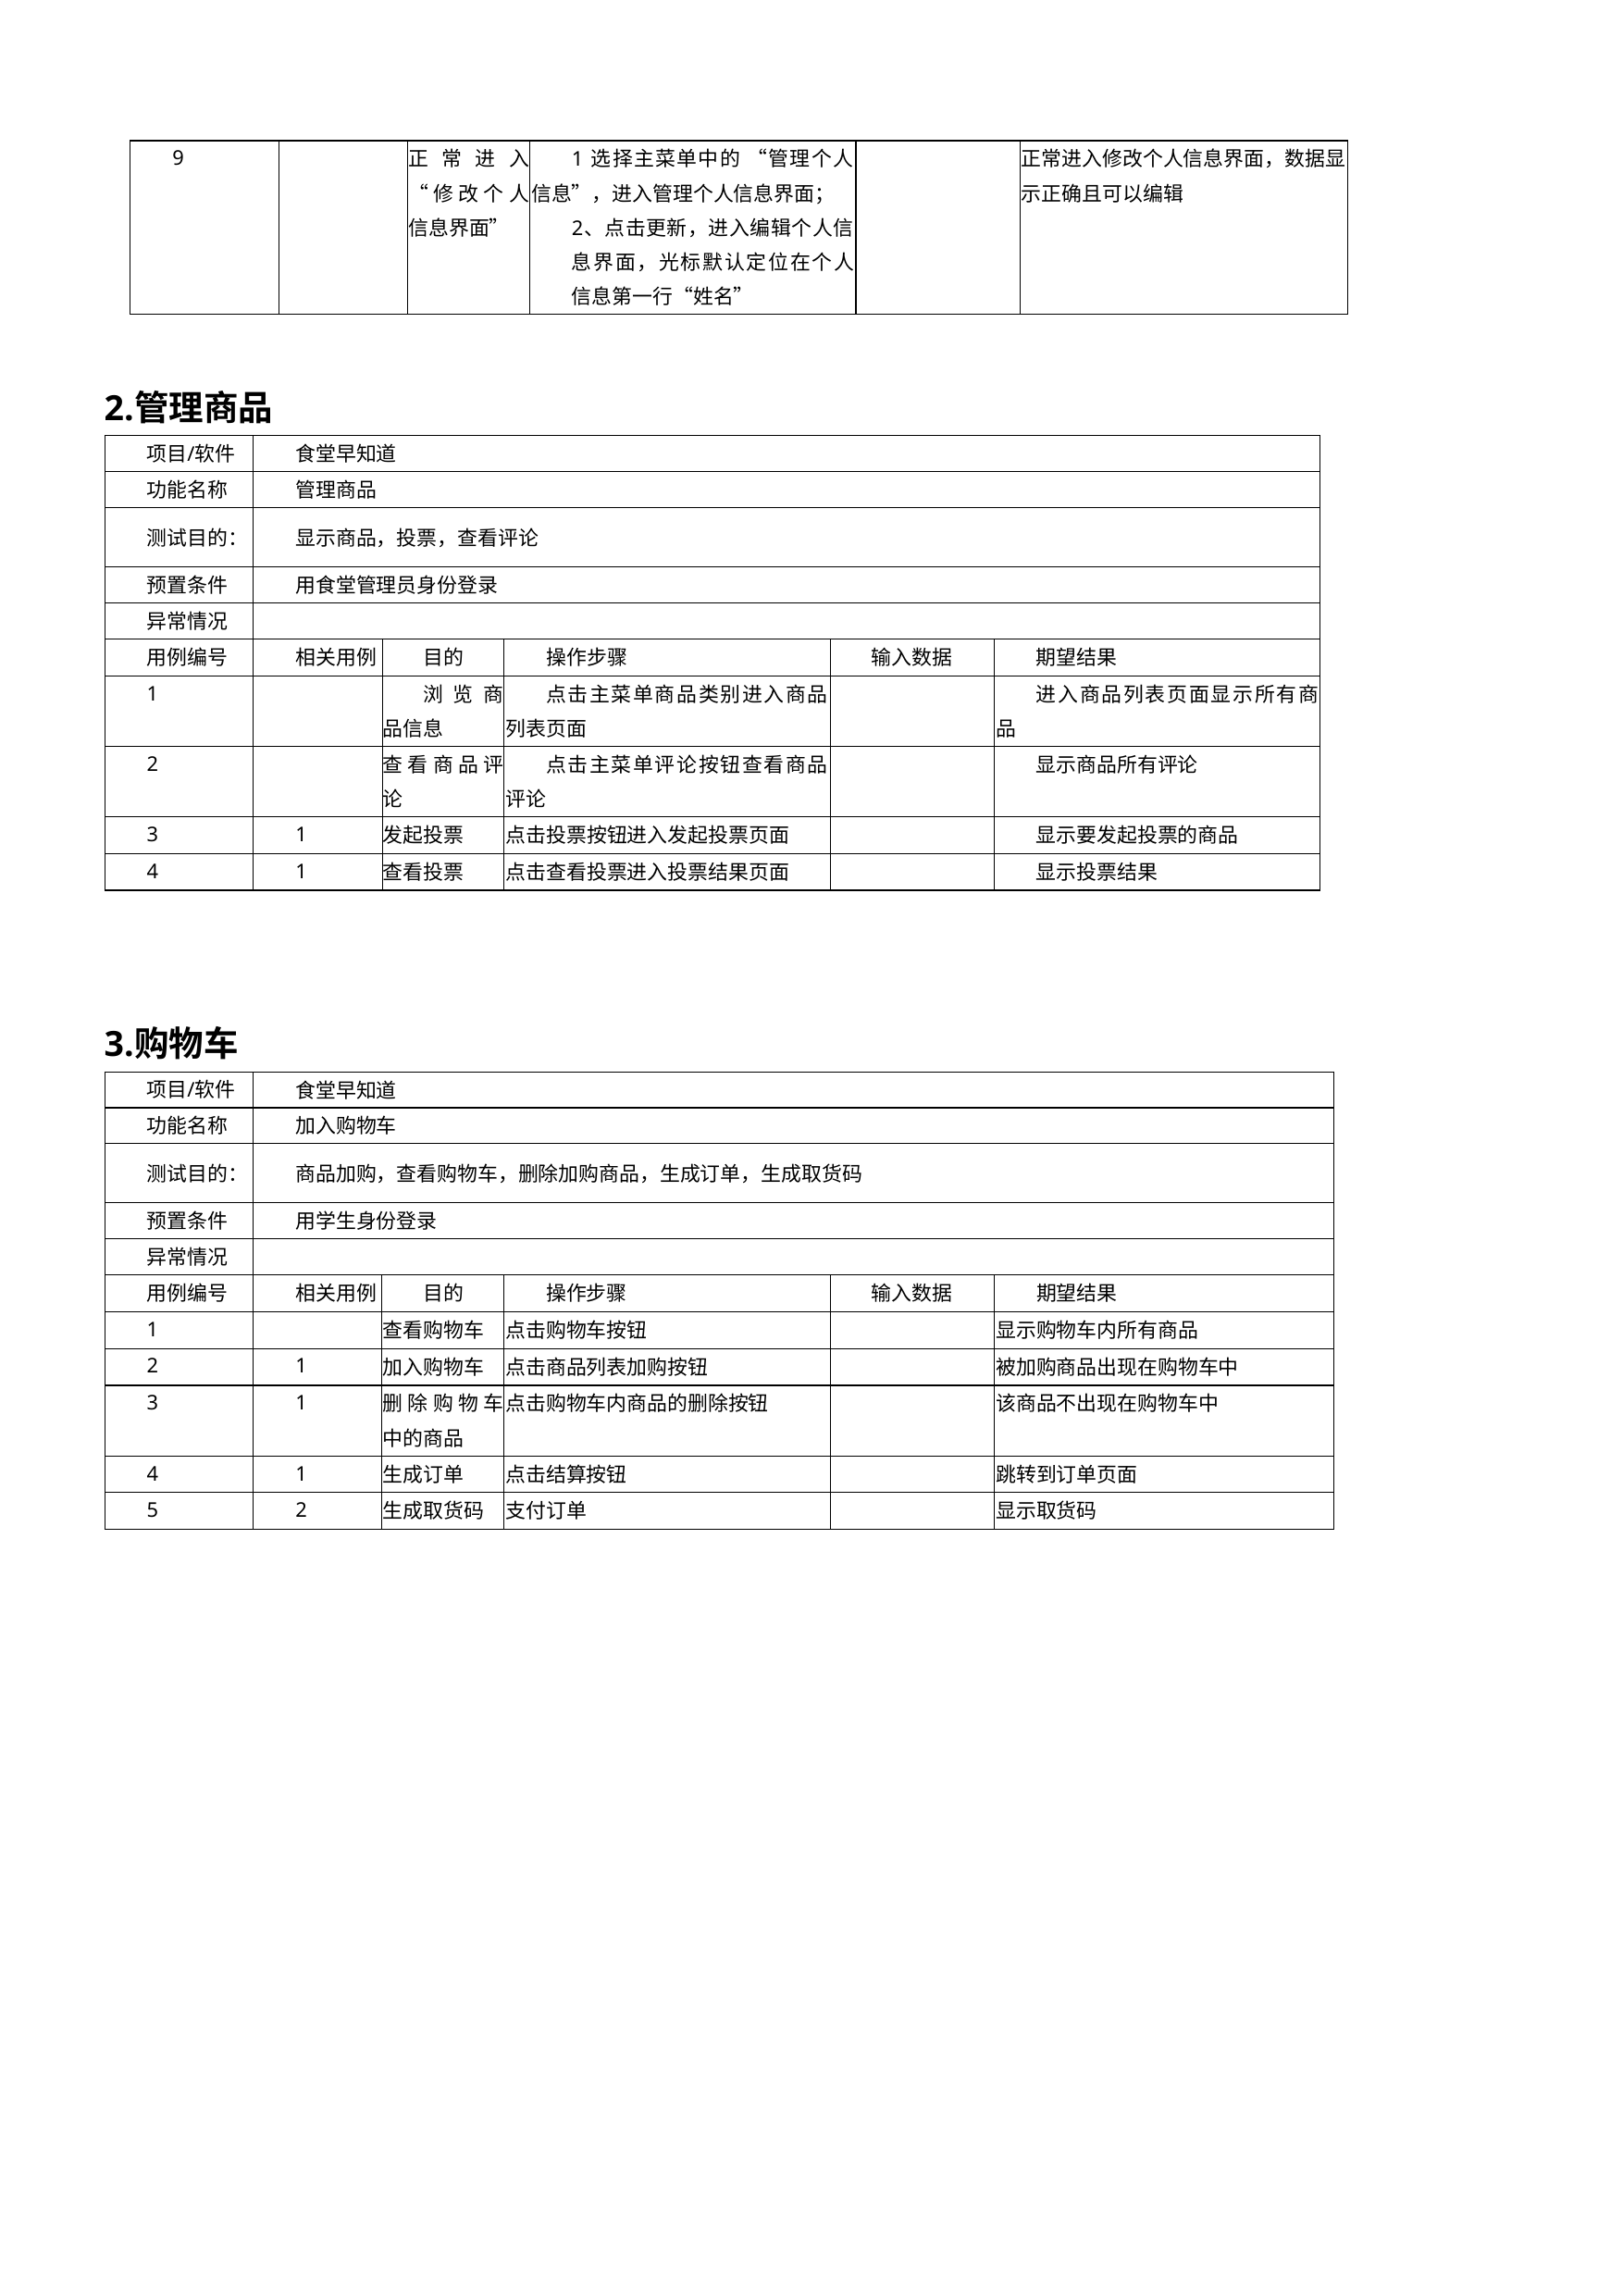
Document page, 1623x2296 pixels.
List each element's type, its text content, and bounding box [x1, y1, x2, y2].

table_cell 异常情况 [105, 603, 253, 639]
table_cell 浏览商品信息 [383, 676, 503, 746]
table_cell 正常进入修改个人信息界面，数据显示正确且可以编辑 [1021, 142, 1347, 314]
table_cell 预置条件 [105, 567, 253, 602]
table_cell [831, 1457, 994, 1492]
table_header 项目/软件 [105, 1073, 253, 1107]
table_cell 1 [254, 854, 382, 889]
table_cell [831, 1386, 994, 1455]
table_cell [254, 1312, 381, 1348]
table_cell 测试目的： [105, 1144, 253, 1202]
table_cell 查看商品评论 [383, 747, 503, 816]
table_cell 4 [105, 1457, 253, 1492]
table_cell 显示商品所有评论 [995, 747, 1319, 816]
table_cell 点击主菜单评论按钮查看商品评论 [504, 747, 830, 816]
table_cell 1 [105, 676, 253, 746]
table_cell 异常情况 [105, 1239, 253, 1274]
table_header 食堂早知道 [254, 1073, 1333, 1107]
table_cell [857, 142, 1020, 314]
table_cell 相关用例 [254, 639, 382, 675]
table_cell 用例编号 [105, 639, 253, 675]
table_cell [254, 747, 382, 816]
table_cell 管理商品 [254, 472, 1319, 507]
table_cell 相关用例 [254, 1275, 381, 1311]
table_cell 3 [105, 817, 253, 853]
table_header 项目/软件 [105, 436, 253, 471]
table_cell 目的 [383, 639, 503, 675]
table_cell [831, 1349, 994, 1384]
table_cell [831, 1493, 994, 1529]
table_cell 进入商品列表页面显示所有商品 [995, 676, 1319, 746]
table_cell 点击商品列表加购按钮 [504, 1349, 830, 1384]
table_cell 显示要发起投票的商品 [995, 817, 1319, 853]
table_cell 1 [254, 1457, 381, 1492]
table_cell 4 [105, 854, 253, 889]
table_cell 显示购物车内所有商品 [995, 1312, 1333, 1348]
text 2.管理商品 [104, 375, 1518, 435]
table_cell 预置条件 [105, 1203, 253, 1238]
table_cell 1 [254, 817, 382, 853]
table_cell 该商品不出现在购物车中 [995, 1386, 1333, 1455]
table_cell 操作步骤 [504, 639, 830, 675]
table_cell [831, 676, 994, 746]
table_cell [254, 603, 1319, 639]
table_cell 目的 [382, 1275, 503, 1311]
table_cell 期望结果 [995, 1275, 1333, 1311]
table_cell [831, 817, 994, 853]
table_cell 功能名称 [105, 472, 253, 507]
table_cell 输入数据 [831, 639, 994, 675]
table_cell 9 [130, 142, 279, 314]
table_cell 用学生身份登录 [254, 1203, 1333, 1238]
table_cell [831, 1312, 994, 1348]
table_cell [831, 747, 994, 816]
table_cell 发起投票 [383, 817, 503, 853]
table_cell 功能名称 [105, 1109, 253, 1143]
table_cell 生成订单 [382, 1457, 503, 1492]
table_cell 商品加购，查看购物车，删除加购商品，生成订单，生成取货码 [254, 1144, 1333, 1202]
table_cell 2 [254, 1493, 381, 1529]
table_cell [279, 142, 407, 314]
table_header 食堂早知道 [254, 436, 1319, 471]
table_cell 5 [105, 1493, 253, 1529]
table_cell 1 [254, 1349, 381, 1384]
table_cell 查看投票 [383, 854, 503, 889]
table_cell 期望结果 [995, 639, 1319, 675]
table_cell 3 [105, 1386, 253, 1455]
table_cell 点击主菜单商品类别进入商品列表页面 [504, 676, 830, 746]
table_cell 被加购商品出现在购物车中 [995, 1349, 1333, 1384]
table_cell 支付订单 [504, 1493, 830, 1529]
table_cell 跳转到订单页面 [995, 1457, 1333, 1492]
table_cell 操作步骤 [504, 1275, 830, 1311]
table_cell 用例编号 [105, 1275, 253, 1311]
table_cell 点击结算按钮 [504, 1457, 830, 1492]
table_cell 删除购物车中的商品 [382, 1386, 503, 1455]
table_cell 生成取货码 [382, 1493, 503, 1529]
table_cell 显示商品，投票，查看评论 [254, 508, 1319, 566]
text 3.购物车 [104, 1011, 1518, 1071]
table_cell 显示取货码 [995, 1493, 1333, 1529]
table_cell 正常进入“修改个人信息界面” [408, 142, 529, 314]
table_cell [254, 676, 382, 746]
table_cell 查看购物车 [382, 1312, 503, 1348]
table_cell 2 [105, 747, 253, 816]
table_cell 点击查看投票进入投票结果页面 [504, 854, 830, 889]
table_cell [831, 854, 994, 889]
table_cell 1 [254, 1386, 381, 1455]
table_cell 加入购物车 [254, 1109, 1333, 1143]
table_cell 点击投票按钮进入发起投票页面 [504, 817, 830, 853]
table_cell 显示投票结果 [995, 854, 1319, 889]
table_cell [254, 1239, 1333, 1274]
table_cell 输入数据 [831, 1275, 994, 1311]
table_cell 测试目的： [105, 508, 253, 566]
table_cell 点击购物车内商品的删除按钮 [504, 1386, 830, 1455]
table_cell 加入购物车 [382, 1349, 503, 1384]
table_cell 2 [105, 1349, 253, 1384]
table_cell 用食堂管理员身份登录 [254, 567, 1319, 602]
table_cell 点击购物车按钮 [504, 1312, 830, 1348]
table_cell 1 [105, 1312, 253, 1348]
table_cell 1 选择主菜单中的 “管理个人信息”，进入管理个人信息界面； 2、点击更新，进入编辑个人信息界面，光标默认定位在个人信息第一行“姓名” [530, 142, 855, 314]
